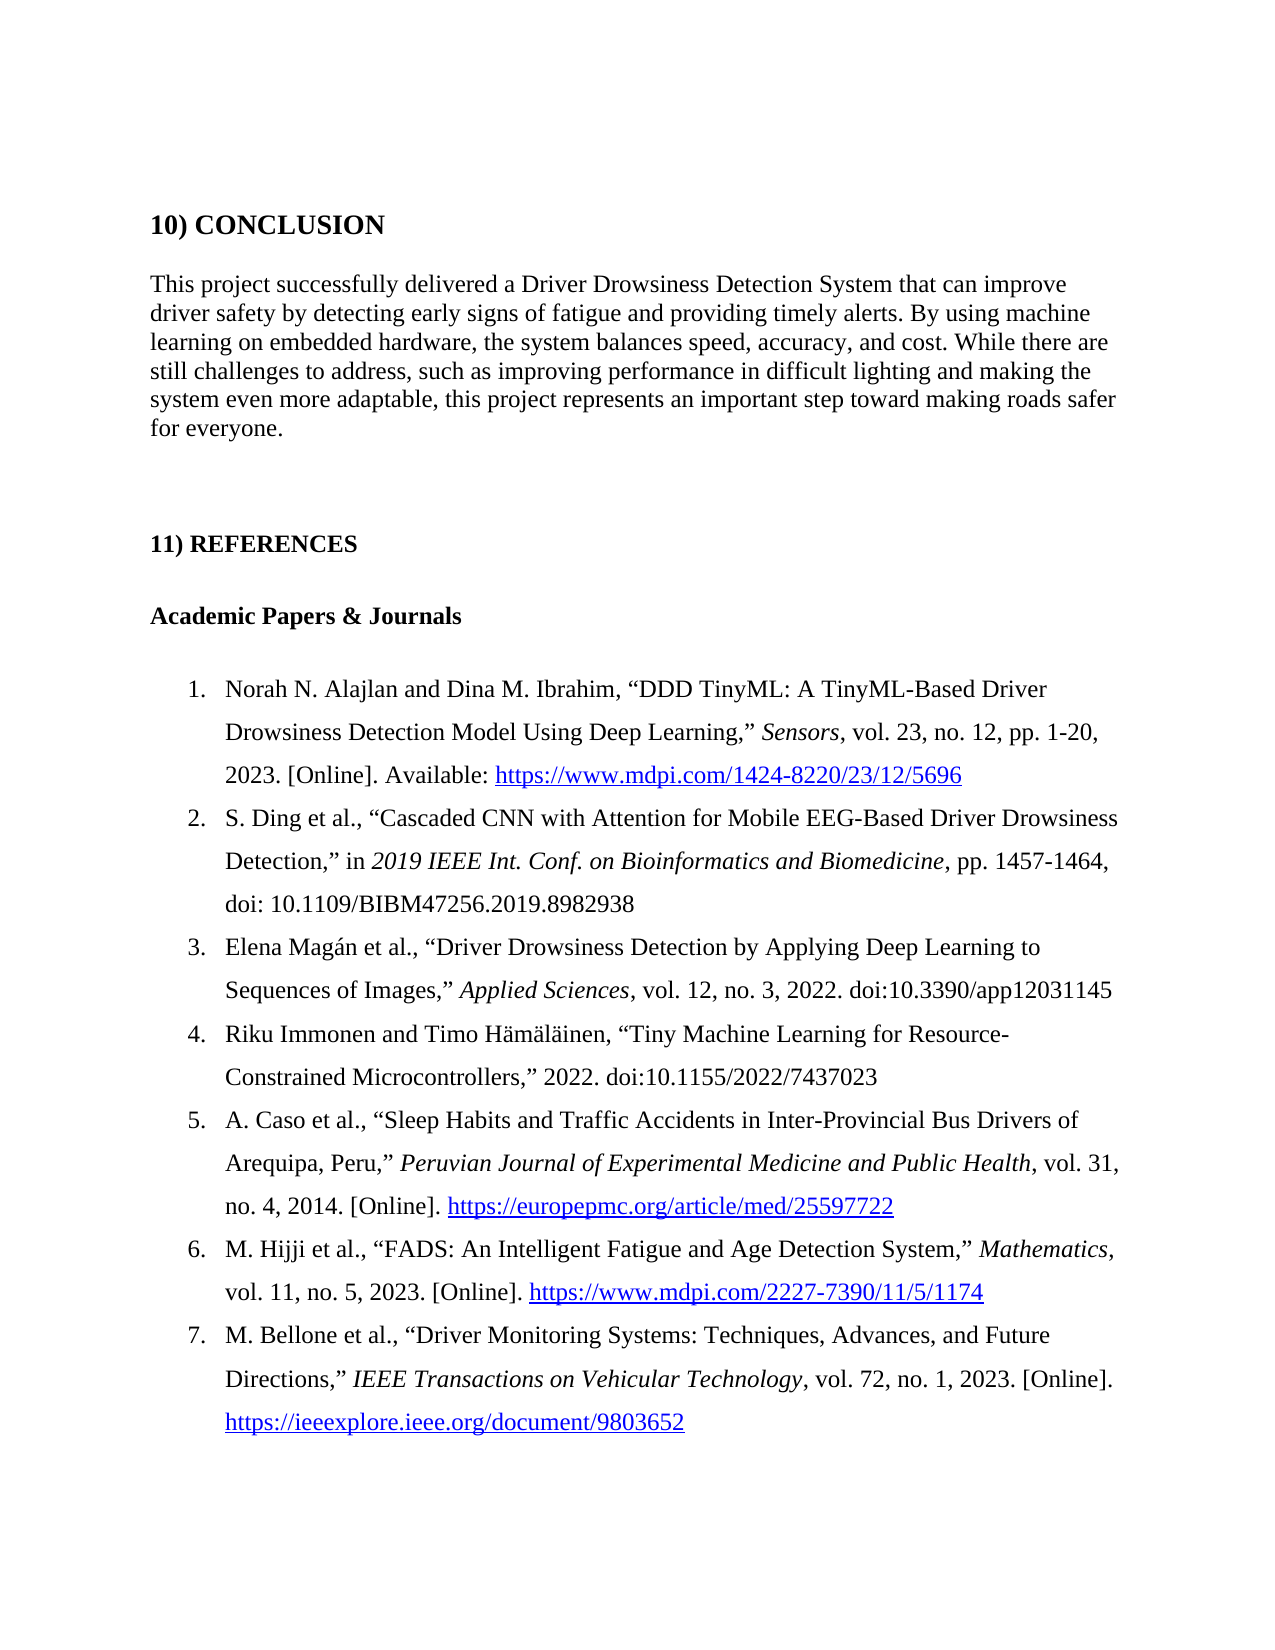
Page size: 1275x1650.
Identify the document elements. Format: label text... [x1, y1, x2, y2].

text This project successfully delivered a Driver Drowsiness Detection System that can improve driver safety by detecting early signs of fatigue and providing timely alerts. By using machine learning on embedded hardware, the system balances speed, accuracy, and cost. While there are still challenges to address, such as improving performance in difficult lighting and making the system even more adaptable, this project represents an important step toward making roads safer for everyone. [150, 269, 1125, 442]
list S. Ding et al., “Cascaded CNN with Attention for Mobile EEG-Based Driver Drowsiness Detection,” in 2019 IEEE Int. Conf. on Bioinformatics and Biomedicine, pp. 1457-1464, doi: 10.1109/BIBM47256.2019.8982938 [187, 803, 1125, 918]
list M. Hijji et al., “FADS: An Intelligent Fatigue and Age Detection System,” Mathematics, vol. 11, no. 5, 2023. [Online]. https://www.mdpi.com/2227-7390/11/5/1174 [187, 1234, 1125, 1306]
list Elena Magán et al., “Driver Drowsiness Detection by Applying Deep Learning to Sequences of Images,” Applied Sciences, vol. 12, no. 3, 2022. doi:10.3390/app12031145 [187, 932, 1125, 1004]
text 11) REFERENCES [150, 529, 1125, 558]
list Riku Immonen and Timo Hämäläinen, “Tiny Machine Learning for Resource-Constrained Microcontrollers,” 2022. doi:10.1155/2022/7437023 [187, 1019, 1125, 1091]
text Academic Papers & Journals [150, 601, 1125, 630]
list A. Caso et al., “Sleep Habits and Traffic Accidents in Inter-Provincial Bus Drivers of Arequipa, Peru,” Peruvian Journal of Experimental Medicine and Public Health, vol. 31, no. 4, 2014. [Online]. https://europepmc.org/article/med/25597722 [187, 1105, 1125, 1220]
list M. Bellone et al., “Driver Monitoring Systems: Techniques, Advances, and Future Directions,” IEEE Transactions on Vehicular Technology, vol. 72, no. 1, 2023. [Online]. https://ieeexplore.ieee.org/document/9803652 [187, 1321, 1125, 1436]
text 10) CONCLUSION [150, 208, 1125, 240]
list Norah N. Alajlan and Dina M. Ibrahim, “DDD TinyML: A TinyML-Based Driver Drowsiness Detection Model Using Deep Learning,” Sensors, vol. 23, no. 12, pp. 1-20, 2023. [Online]. Available: https://www.mdpi.com/1424-8220/23/12/5696 [187, 674, 1125, 789]
